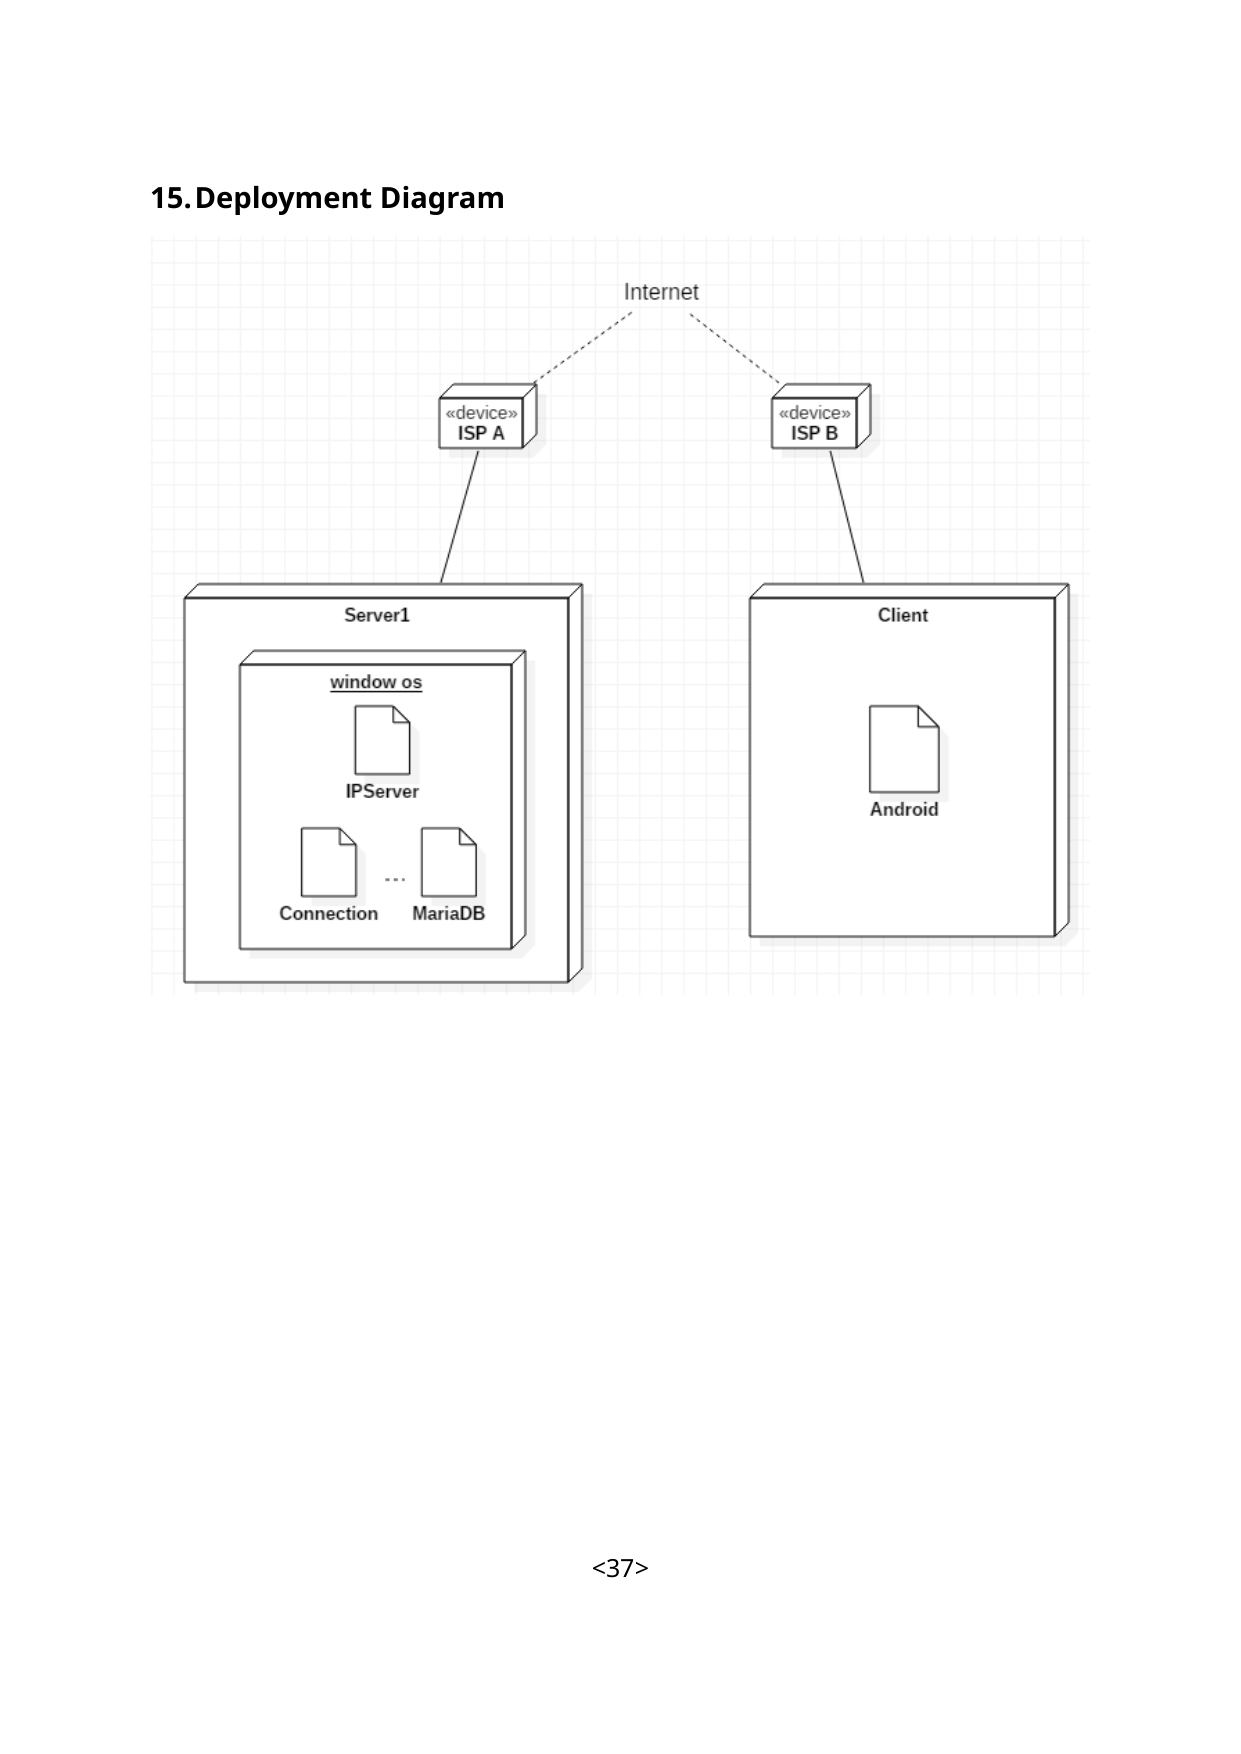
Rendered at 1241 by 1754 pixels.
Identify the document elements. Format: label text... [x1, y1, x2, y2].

subtitle Deployment Diagram [150, 177, 1090, 217]
picture [150, 236, 1091, 995]
